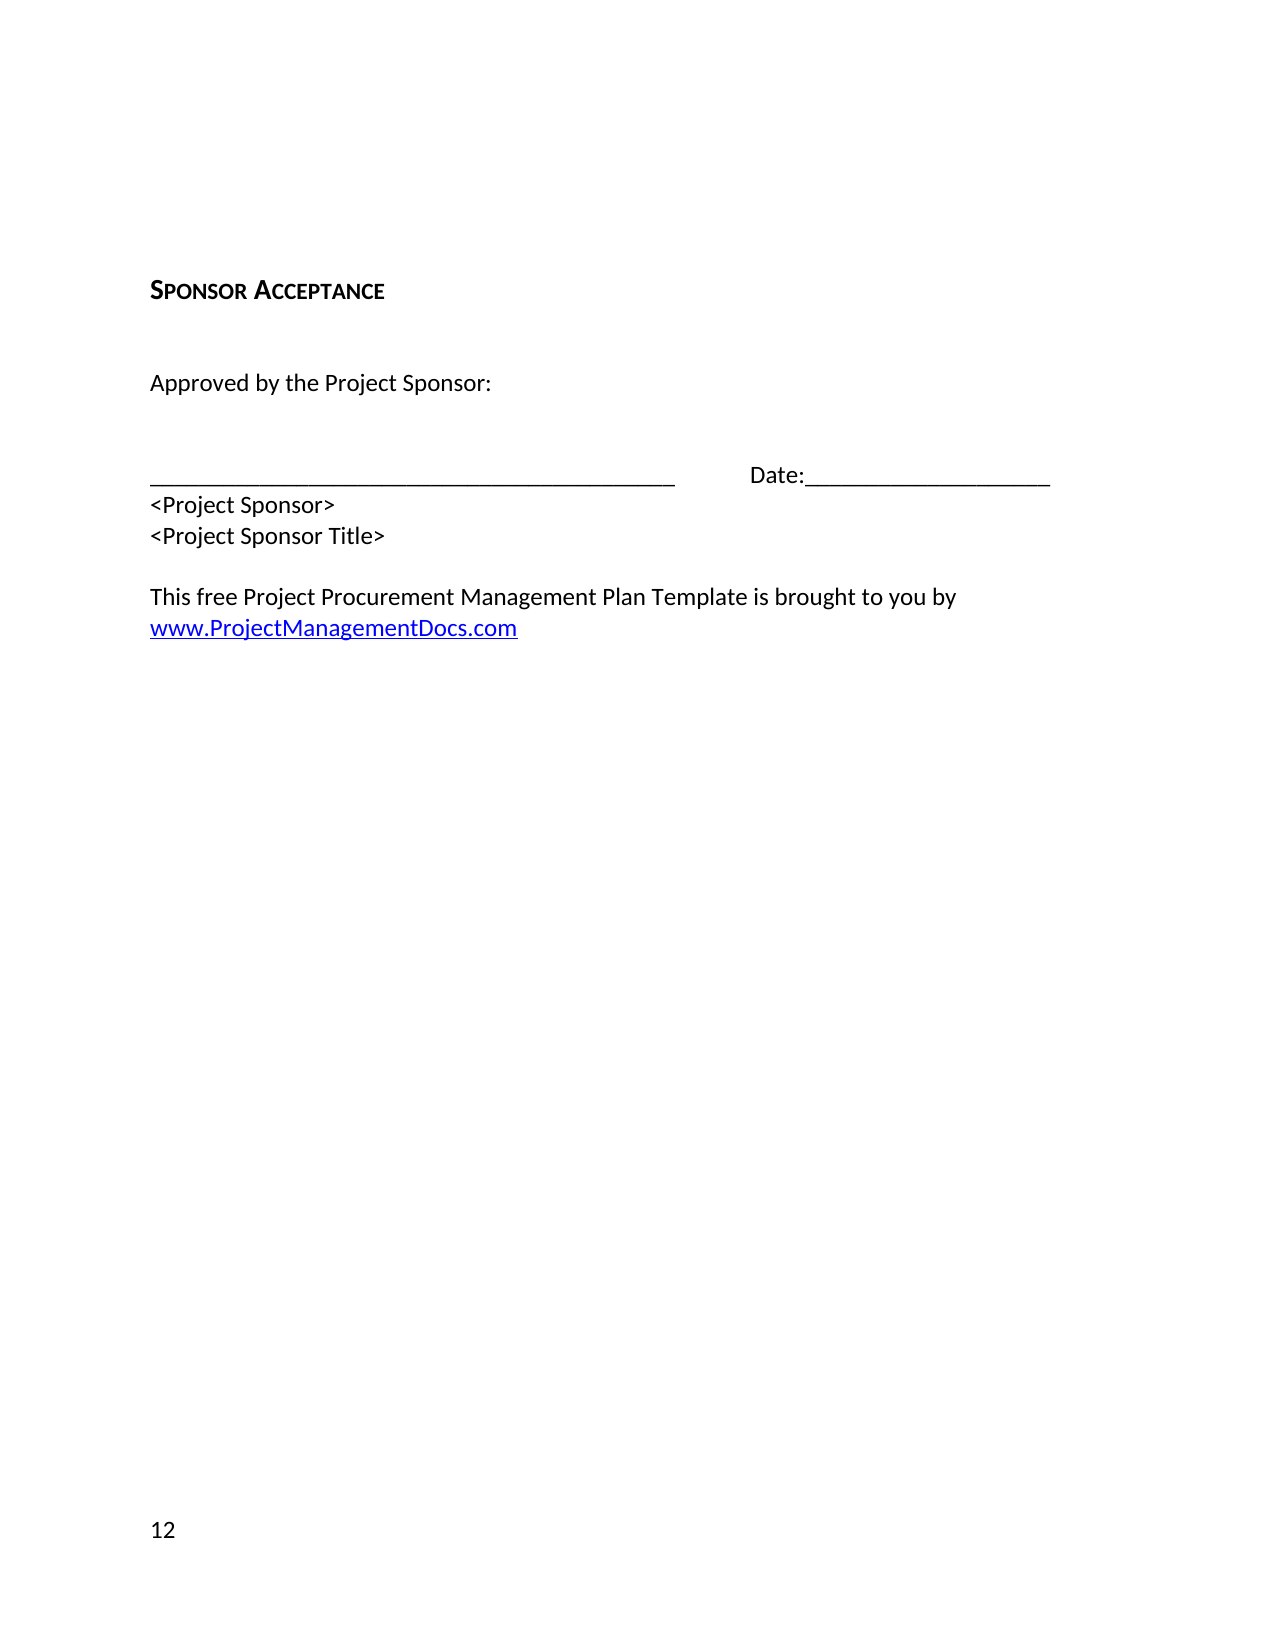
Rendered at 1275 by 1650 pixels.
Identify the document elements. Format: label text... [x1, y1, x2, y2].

text <Project Sponsor> [150, 490, 1125, 520]
subtitle Sponsor Acceptance [150, 271, 1125, 307]
text Approved by the Project Sponsor: [150, 368, 1125, 398]
text This free Project Procurement Management Plan Template is brought to you by www.ProjectManagementDocs.com [150, 581, 1125, 642]
text <Project Sponsor Title> [150, 520, 1125, 551]
text Date: [150, 459, 1125, 490]
